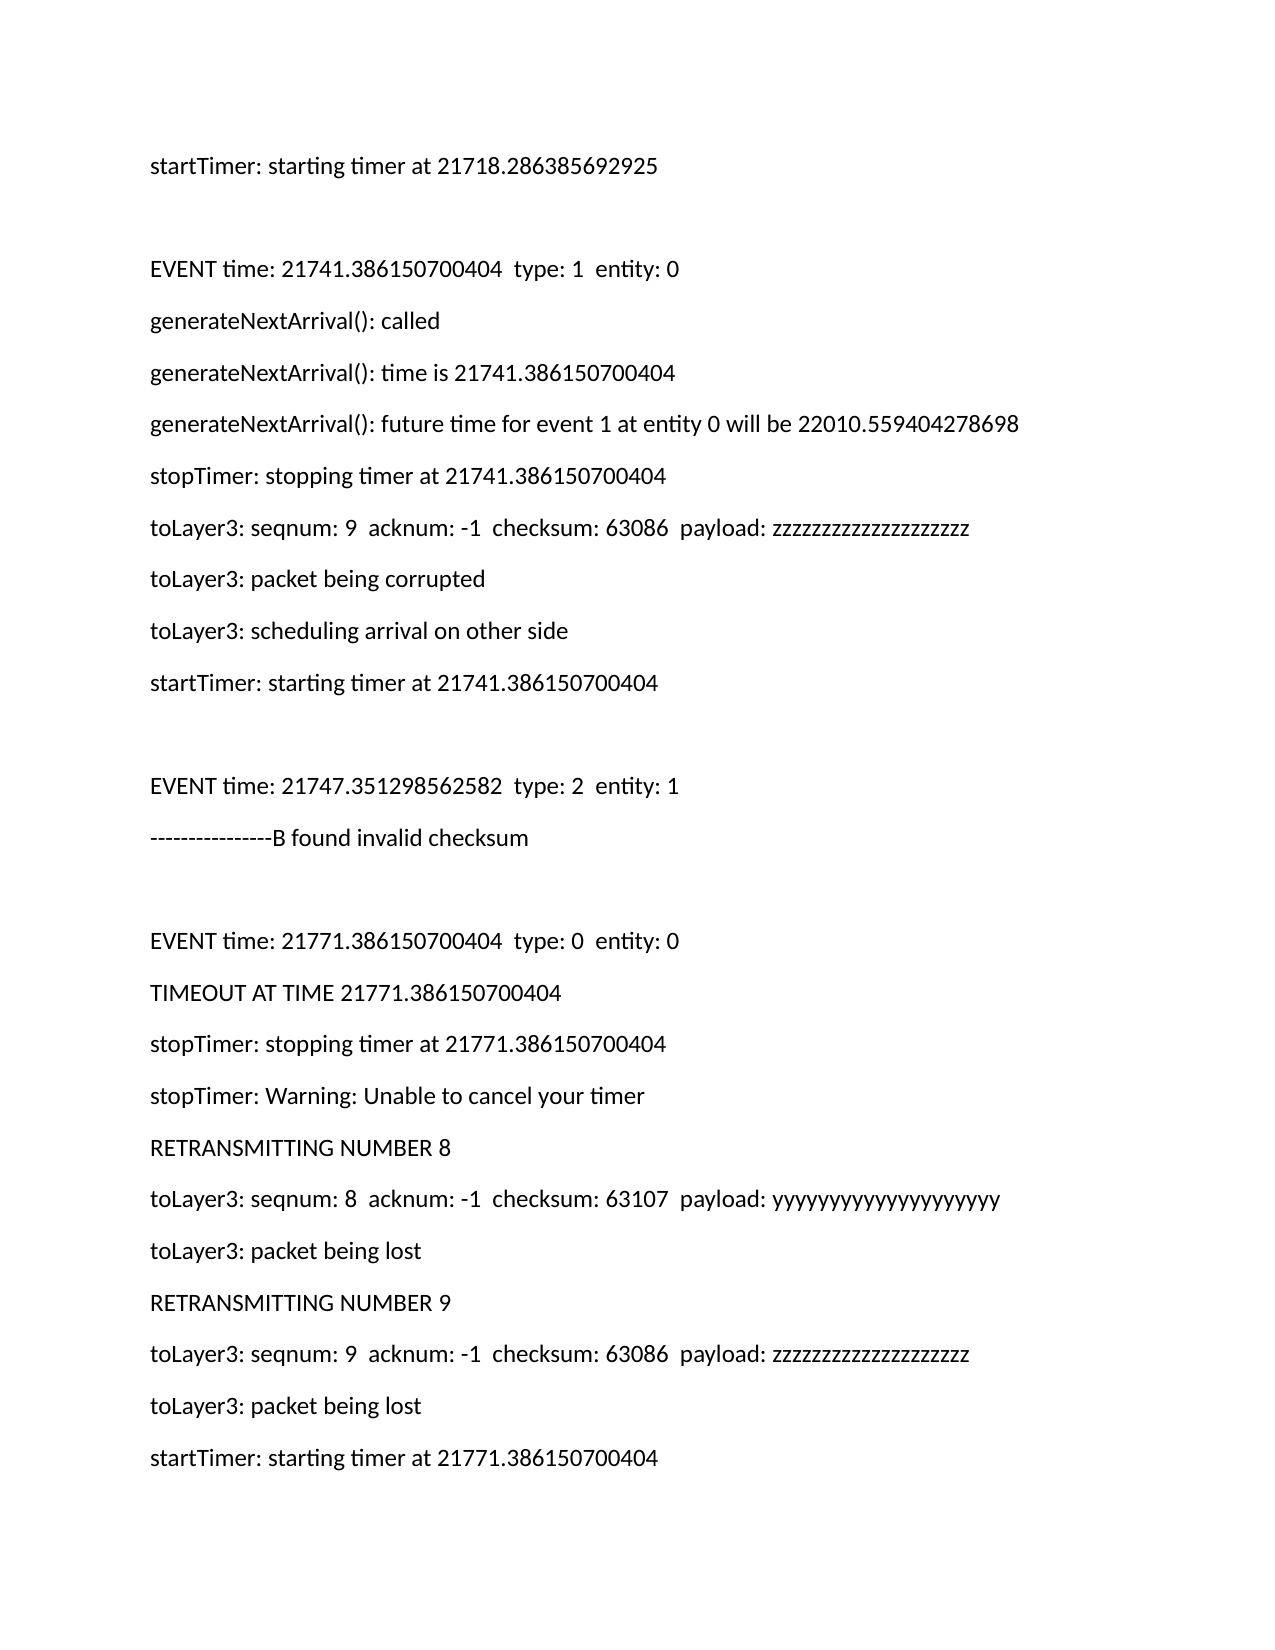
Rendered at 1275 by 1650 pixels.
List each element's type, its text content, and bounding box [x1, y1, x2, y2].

text EVENT time: 21741.386150700404 type: 1 entity: 0 [150, 253, 1125, 284]
text stopTimer: Warning: Unable to cancel your timer [150, 1080, 1125, 1111]
text toLayer3: packet being lost [150, 1390, 1125, 1421]
text toLayer3: scheduling arrival on other side [150, 615, 1125, 646]
text RETRANSMITTING NUMBER 8 [150, 1132, 1125, 1162]
text stopTimer: stopping timer at 21771.386150700404 [150, 1028, 1125, 1059]
text toLayer3: seqnum: 9 acknum: -1 checksum: 63086 payload: zzzzzzzzzzzzzzzzzzzz [150, 1338, 1125, 1369]
text stopTimer: stopping timer at 21741.386150700404 [150, 460, 1125, 491]
text generateNextArrival(): called [150, 305, 1125, 336]
text startTimer: starting timer at 21771.386150700404 [150, 1442, 1125, 1472]
text ----------------B found invalid checksum [150, 822, 1125, 852]
text RETRANSMITTING NUMBER 9 [150, 1287, 1125, 1317]
text toLayer3: packet being lost [150, 1235, 1125, 1266]
text generateNextArrival(): future time for event 1 at entity 0 will be 22010.559404278698 [150, 408, 1125, 439]
text EVENT time: 21747.351298562582 type: 2 entity: 1 [150, 770, 1125, 801]
text EVENT time: 21771.386150700404 type: 0 entity: 0 [150, 925, 1125, 956]
text startTimer: starting timer at 21741.386150700404 [150, 667, 1125, 697]
text generateNextArrival(): time is 21741.386150700404 [150, 357, 1125, 387]
text toLayer3: seqnum: 8 acknum: -1 checksum: 63107 payload: yyyyyyyyyyyyyyyyyyyy [150, 1183, 1125, 1214]
text startTimer: starting timer at 21718.286385692925 [150, 150, 1125, 181]
text toLayer3: seqnum: 9 acknum: -1 checksum: 63086 payload: zzzzzzzzzzzzzzzzzzzz [150, 512, 1125, 542]
text toLayer3: packet being corrupted [150, 563, 1125, 594]
text TIMEOUT AT TIME 21771.386150700404 [150, 977, 1125, 1007]
